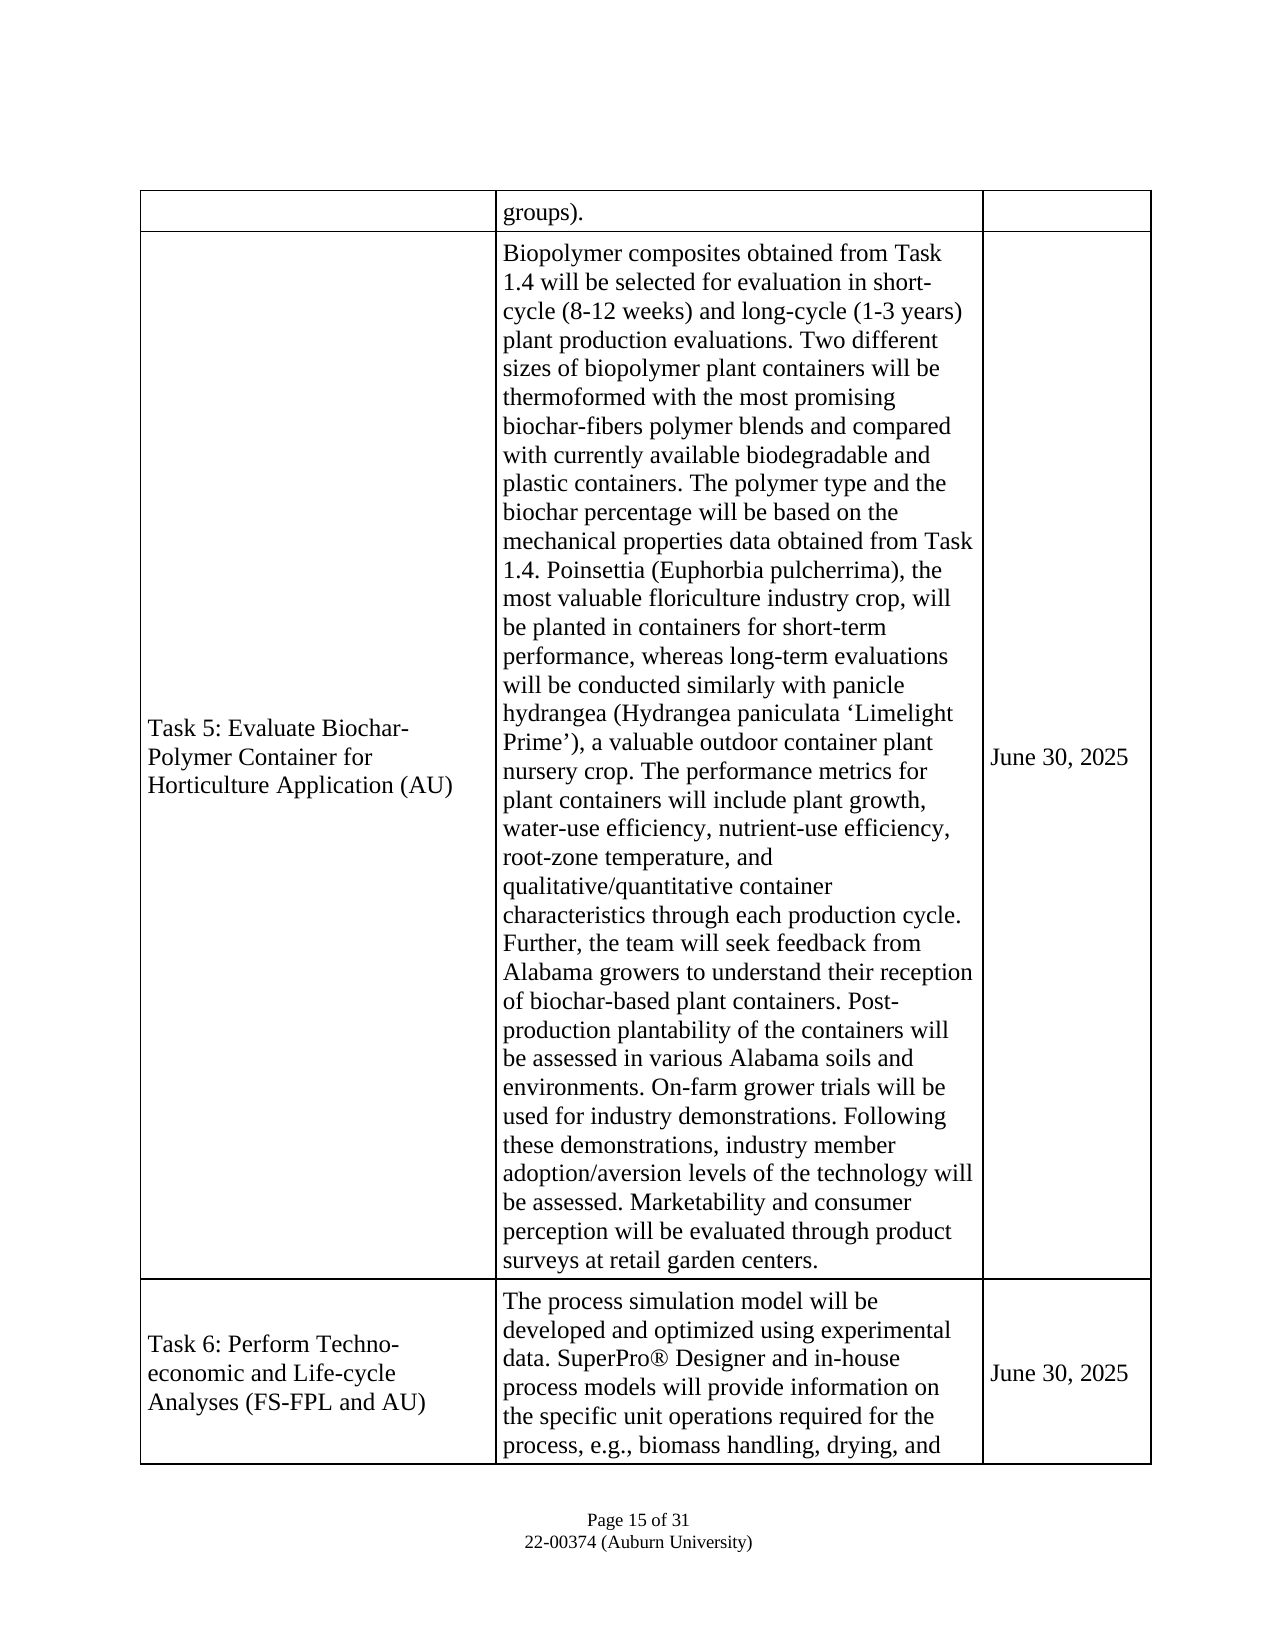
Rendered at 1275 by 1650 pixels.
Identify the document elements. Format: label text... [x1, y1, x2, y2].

table_header [141, 191, 495, 231]
table_cell The process simulation model will be developed and optimized using experimental data. SuperPro® Designer and in-house process models will provide information on the specific unit operations required for the process, e.g., biomass handling, drying, and [497, 1280, 982, 1463]
table_header [984, 191, 1150, 231]
table_cell Biopolymer composites obtained from Task 1.4 will be selected for evaluation in short- cycle (8-12 weeks) and long-cycle (1-3 years) plant production evaluations. Two different sizes of biopolymer plant containers will be thermoformed with the most promising biochar-fibers polymer blends and compared with currently available biodegradable and plastic containers. The polymer type and the biochar percentage will be based on the mechanical properties data obtained from Task 1.4. Poinsettia (Euphorbia pulcherrima), the most valuable floriculture industry crop, will be planted in containers for short-term performance, whereas long-term evaluations will be conducted similarly with panicle hydrangea (Hydrangea paniculata ‘Limelight Prime’), a valuable outdoor container plant nursery crop. The performance metrics for plant containers will include plant growth, water-use efficiency, nutrient-use efficiency, root-zone temperature, and qualitative/quantitative container characteristics through each production cycle. Further, the team will seek feedback from Alabama growers to understand their reception of biochar-based plant containers. Post- production plantability of the containers will be assessed in various Alabama soils and environments. On-farm grower trials will be used for industry demonstrations. Following these demonstrations, industry member adoption/aversion levels of the technology will be assessed. Marketability and consumer perception will be evaluated through product surveys at retail garden centers. [497, 232, 982, 1278]
table_cell June 30, 2025 [984, 1280, 1150, 1463]
table_header groups). [497, 191, 982, 231]
table_cell Task 5: Evaluate Biochar- Polymer Container for Horticulture Application (AU) [141, 232, 495, 1278]
table_cell Task 6: Perform Techno- economic and Life-cycle Analyses (FS-FPL and AU) [141, 1280, 495, 1463]
table_cell June 30, 2025 [984, 232, 1150, 1278]
